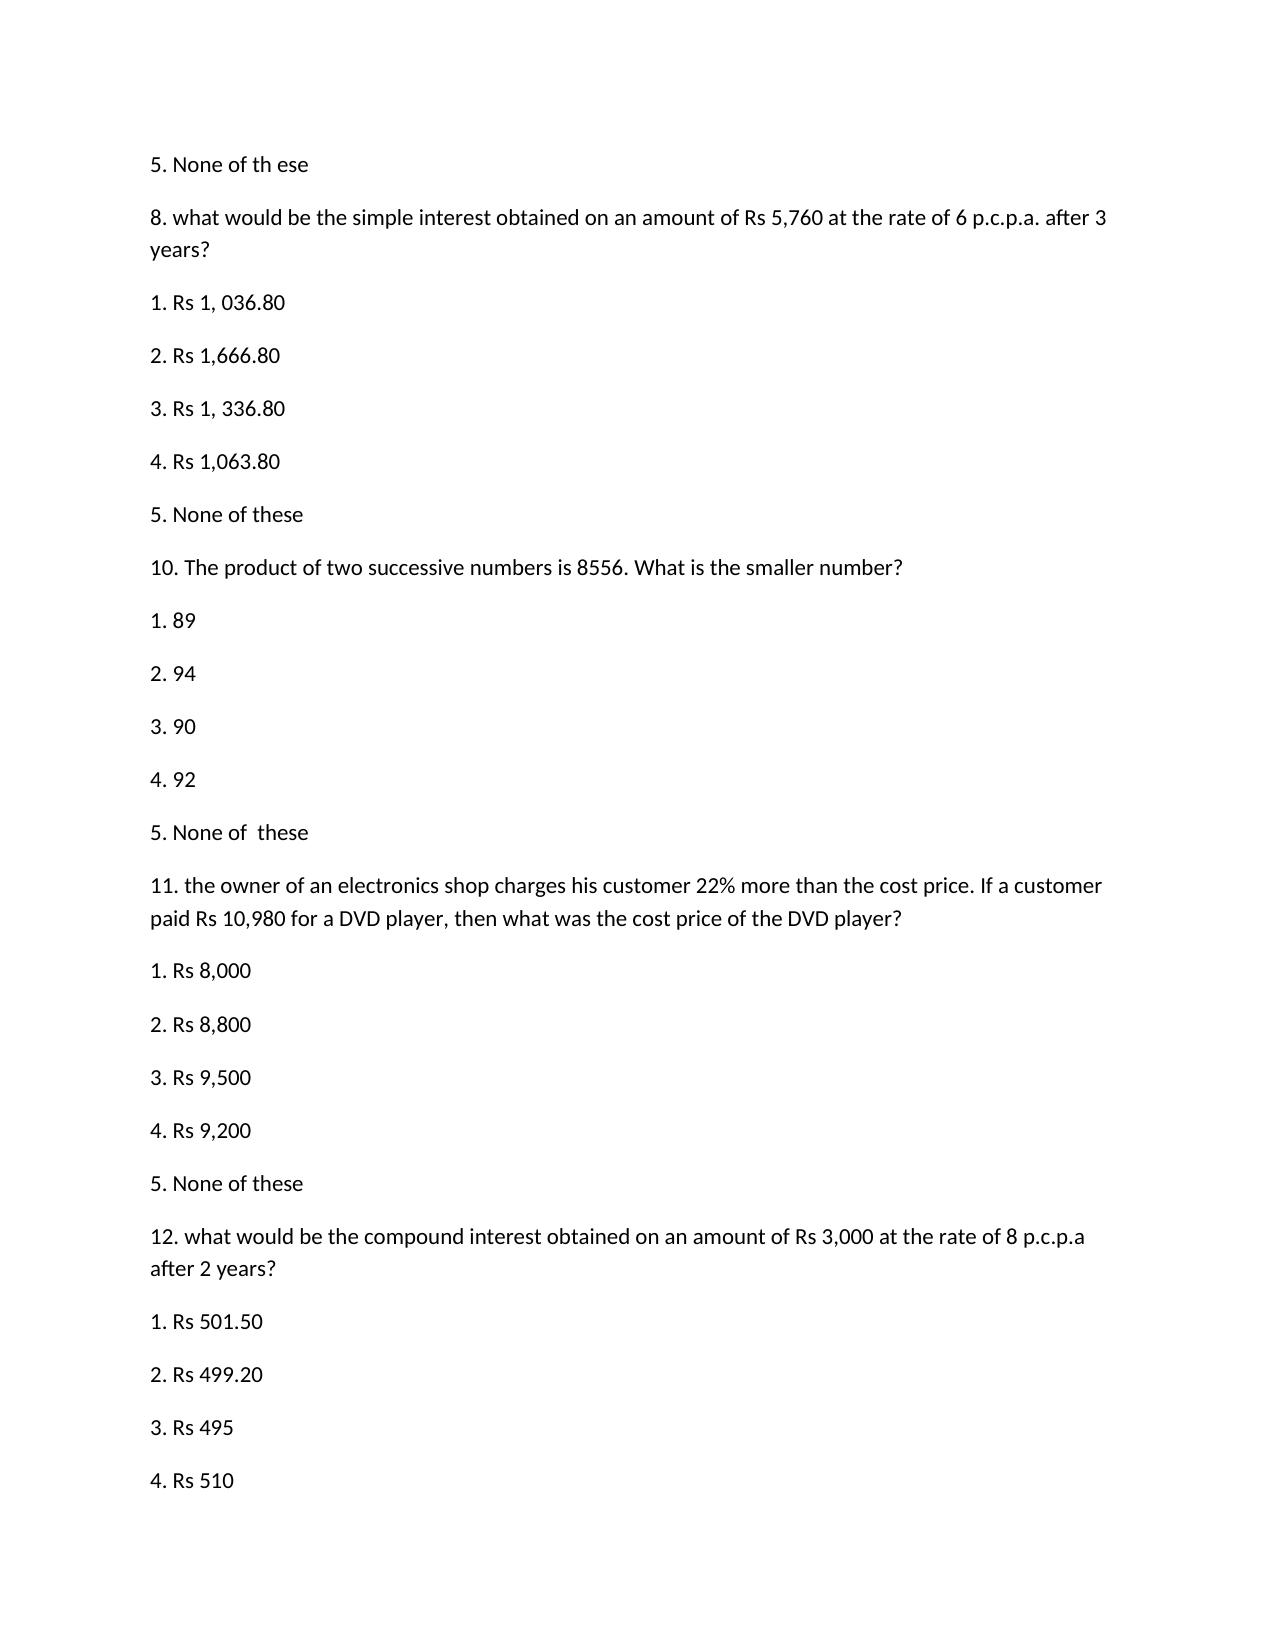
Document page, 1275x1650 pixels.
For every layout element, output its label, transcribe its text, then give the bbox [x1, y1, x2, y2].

text 2. 94 [150, 659, 1125, 687]
text 1. Rs 501.50 [150, 1307, 1125, 1335]
text 4. Rs 9,200 [150, 1116, 1125, 1144]
text 5. None of these [150, 1169, 1125, 1197]
text 2. Rs 499.20 [150, 1360, 1125, 1388]
text 5. None of these [150, 818, 1125, 846]
text 3. Rs 495 [150, 1413, 1125, 1441]
text 3. Rs 9,500 [150, 1063, 1125, 1091]
text 2. Rs 8,800 [150, 1010, 1125, 1038]
text 2. Rs 1,666.80 [150, 341, 1125, 369]
text 1. 89 [150, 606, 1125, 634]
text 12. what would be the compound interest obtained on an amount of Rs 3,000 at the rate of 8 p.c.p.a after 2 years? [150, 1222, 1125, 1282]
text 4. Rs 510 [150, 1466, 1125, 1494]
text 4. Rs 1,063.80 [150, 447, 1125, 475]
text 5. None of th ese [150, 150, 1125, 178]
text 8. what would be the simple interest obtained on an amount of Rs 5,760 at the rate of 6 p.c.p.a. after 3 years? [150, 203, 1125, 263]
text 4. 92 [150, 765, 1125, 793]
text 10. The product of two successive numbers is 8556. What is the smaller number? [150, 553, 1125, 581]
text 3. Rs 1, 336.80 [150, 394, 1125, 422]
text 5. None of these [150, 500, 1125, 528]
text 3. 90 [150, 712, 1125, 740]
text 1. Rs 8,000 [150, 957, 1125, 985]
text 1. Rs 1, 036.80 [150, 288, 1125, 316]
text 11. the owner of an electronics shop charges his customer 22% more than the cost price. If a customer paid Rs 10,980 for a DVD player, then what was the cost price of the DVD player? [150, 871, 1125, 932]
